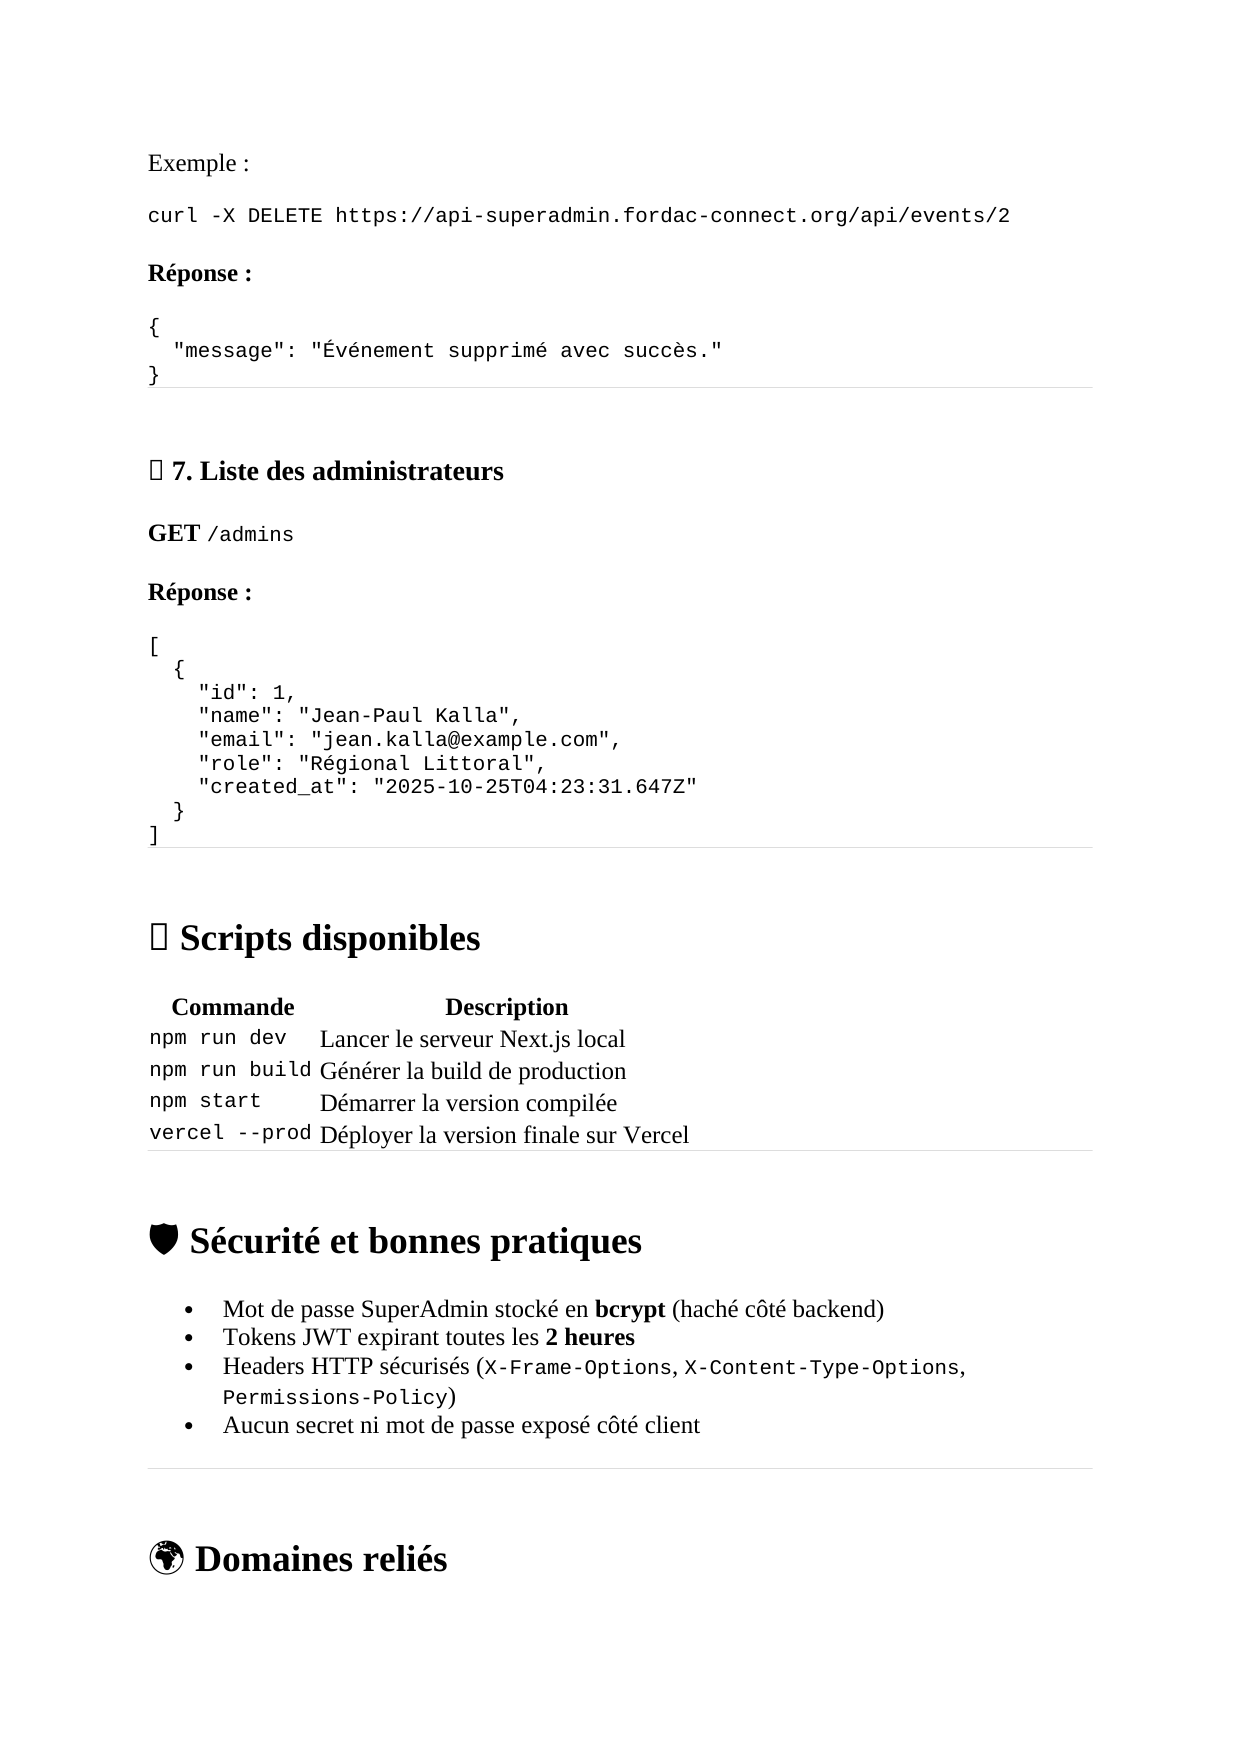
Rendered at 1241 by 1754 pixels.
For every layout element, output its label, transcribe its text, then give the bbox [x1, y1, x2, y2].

table_cell Lancer le serveur Next.js local [318, 1023, 696, 1054]
text 🔸 7. Liste des administrateurs [148, 450, 1093, 489]
text curl -X DELETE https://api-superadmin.fordac-connect.org/api/events/2 [148, 206, 1093, 229]
table_cell Démarrer la version compilée [318, 1086, 696, 1118]
text [ [148, 634, 1093, 658]
table_cell npm start [148, 1086, 318, 1118]
text "role": "Régional Littoral", [148, 753, 1093, 776]
text Exemple : [148, 148, 1093, 176]
text Réponse : [148, 577, 1093, 605]
text 🧰 Scripts disponibles [148, 911, 1093, 962]
text "email": "jean.kalla@example.com", [148, 729, 1093, 753]
text 🛡️ Sécurité et bonnes pratiques [148, 1213, 1093, 1264]
text "created_at": "2025-10-25T04:23:31.647Z" [148, 776, 1093, 800]
list Mot de passe SuperAdmin stocké en bcrypt (haché côté backend) [185, 1294, 1093, 1322]
table_cell Déployer la version finale sur Vercel [318, 1118, 696, 1150]
list Tokens JWT expirant toutes les 2 heures [185, 1322, 1093, 1351]
text } [148, 800, 1093, 824]
list Headers HTTP sécurisés (X-Frame-Options, X-Content-Type-Options, Permissions-Policy) [185, 1351, 1093, 1410]
text "message": "Événement supprimé avec succès." [148, 340, 1093, 363]
text } [148, 363, 1093, 387]
text ] [148, 824, 1093, 847]
text "name": "Jean-Paul Kalla", [148, 706, 1093, 729]
table_cell npm run build [148, 1055, 318, 1086]
text GET /admins [148, 518, 1093, 547]
text { [148, 658, 1093, 682]
table_header Commande [148, 991, 318, 1023]
text 🌍 Domaines reliés [148, 1531, 1093, 1582]
text "id": 1, [148, 682, 1093, 706]
text Réponse : [148, 258, 1093, 287]
text { [148, 316, 1093, 340]
table_cell npm run dev [148, 1023, 318, 1054]
table_header Description [318, 991, 696, 1023]
list Aucun secret ni mot de passe exposé côté client [185, 1410, 1093, 1439]
table_cell vercel --prod [148, 1118, 318, 1150]
table_cell Générer la build de production [318, 1055, 696, 1086]
